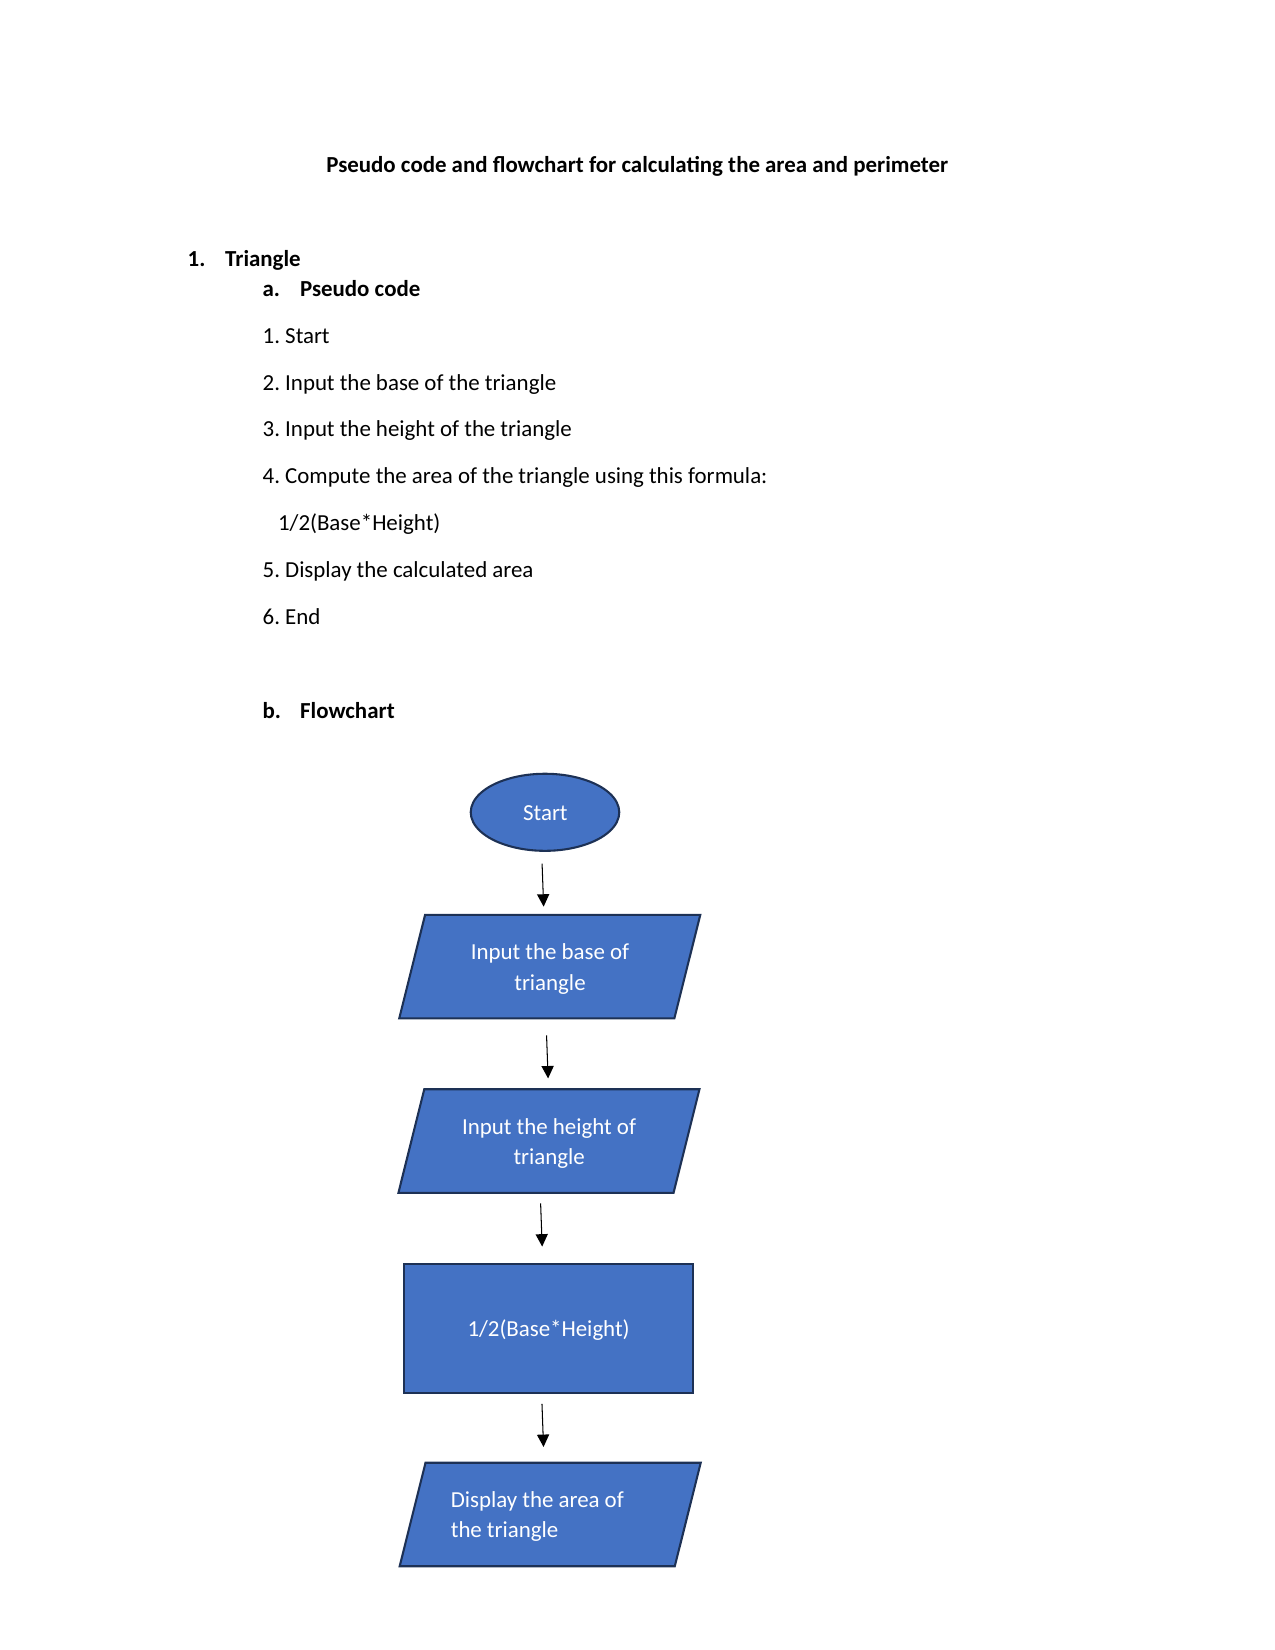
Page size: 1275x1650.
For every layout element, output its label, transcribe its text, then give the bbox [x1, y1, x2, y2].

text 2. Input the base of the triangle [262, 368, 1125, 396]
text Pseudo code and flowchart for calculating the area and perimeter [150, 150, 1125, 178]
text 4. Compute the area of the triangle using this formula: [262, 461, 1125, 489]
list Pseudo code [262, 274, 1125, 302]
list Triangle [187, 244, 1125, 272]
text 5. Display the calculated area [262, 555, 1125, 583]
text 1. Start [262, 321, 1125, 349]
text 1/2(Base*Height) [262, 508, 1125, 536]
text 3. Input the height of the triangle [262, 414, 1125, 443]
text 6. End [262, 602, 1125, 630]
list Flowchart [262, 696, 1125, 724]
